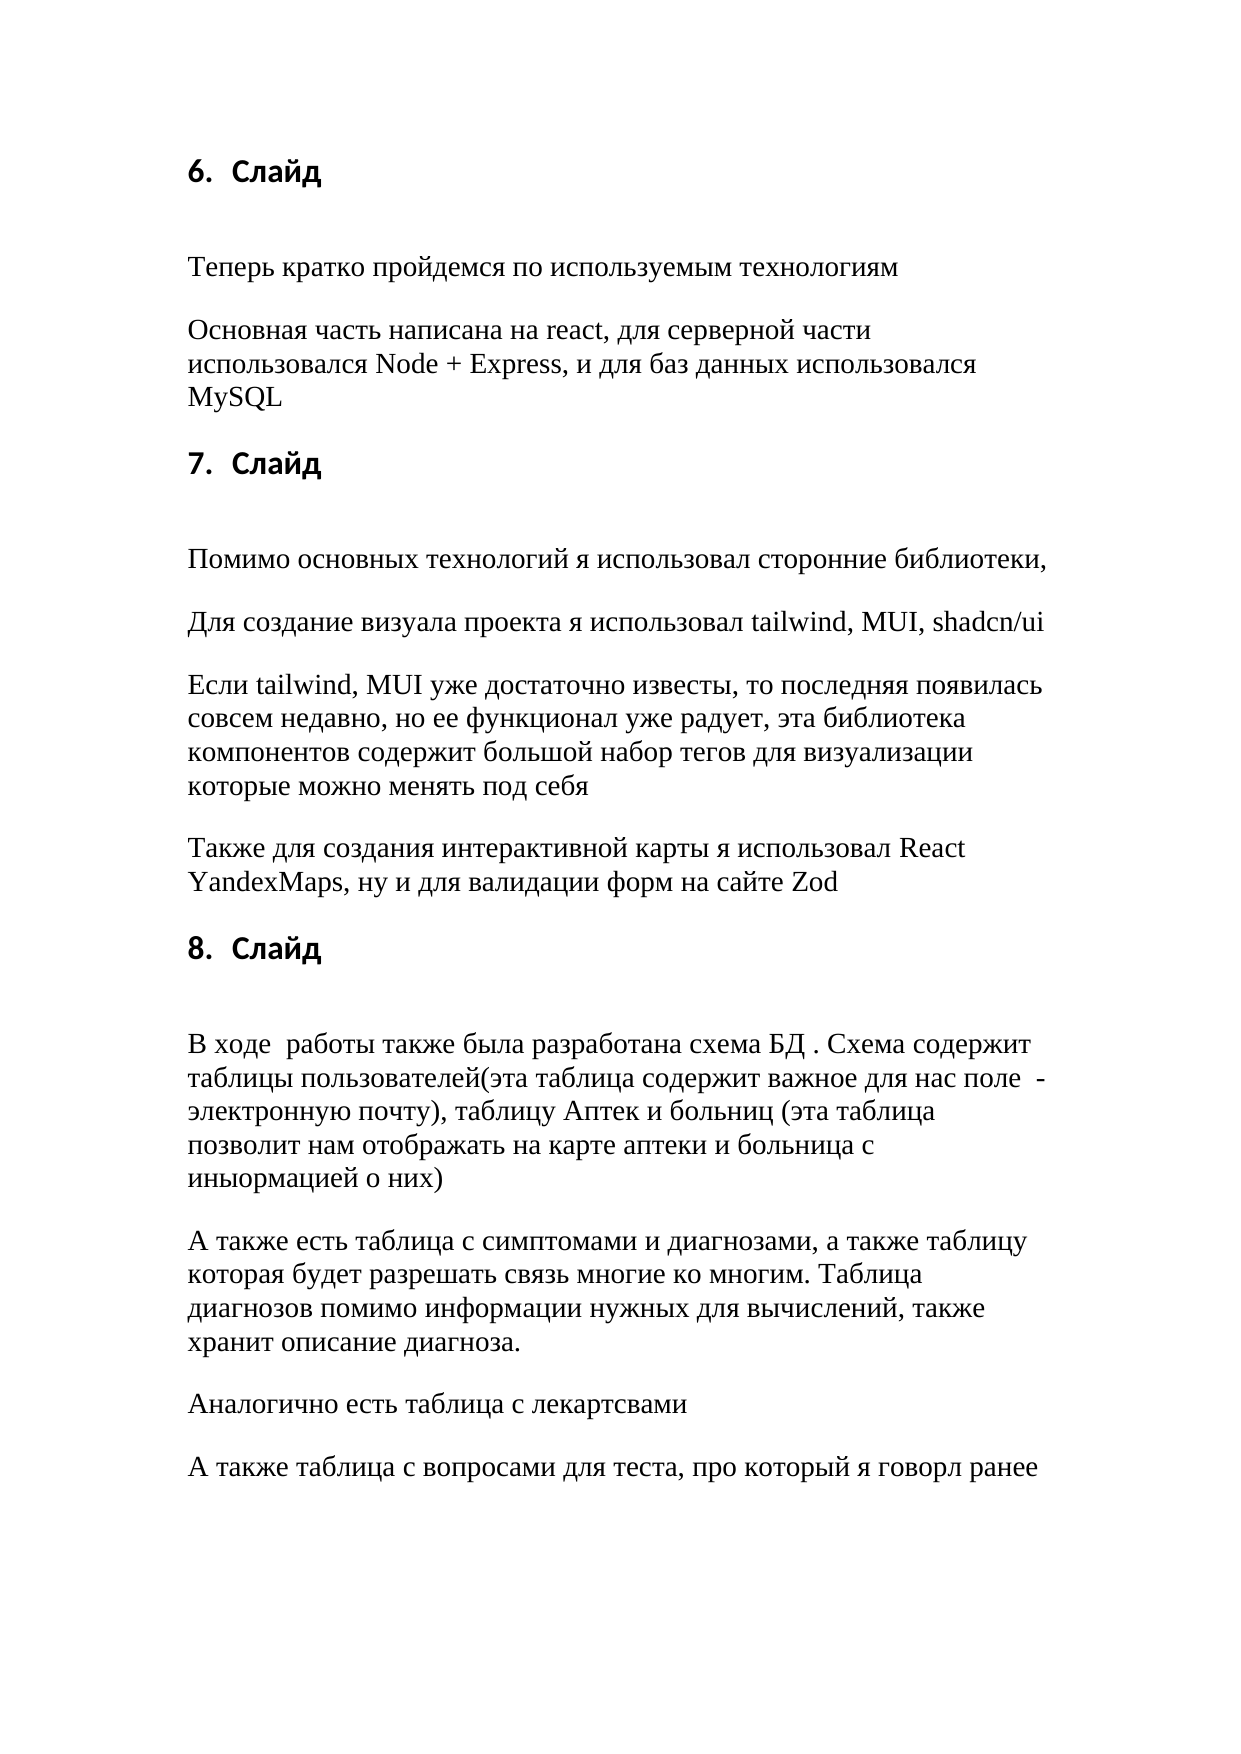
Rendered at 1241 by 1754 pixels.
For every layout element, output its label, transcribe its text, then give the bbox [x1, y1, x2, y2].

text Для создание визуала проекта я использовал tailwind, MUI, shadcn/ui [187, 604, 1053, 638]
subtitle Слайд [187, 150, 1053, 191]
text Теперь кратко пройдемся по используемым технологиям [187, 249, 1053, 283]
subtitle Слайд [187, 927, 1053, 967]
text Также для создания интерактивной карты я использовал React YandexMaps, ну и для валидации форм на сайте Zod [187, 830, 1053, 897]
text Помимо основных технологий я использовал сторонние библиотеки, [187, 542, 1053, 575]
text Аналогично есть таблица с лекартсвами [187, 1386, 1053, 1420]
text А также есть таблица с симптомами и диагнозами, а также таблицу которая будет разрешать связь многие ко многим. Таблица диагнозов помимо информации нужных для вычислений, также хранит описание диагноза. [187, 1223, 1053, 1357]
subtitle Слайд [187, 442, 1053, 483]
text А также таблица с вопросами для теста, про который я говорл ранее [187, 1449, 1053, 1483]
text В ходе работы также была разработана схема БД . Схема содержит таблицы пользователей(эта таблица содержит важное для нас поле - электронную почту), таблицу Аптек и больниц (эта таблица позволит нам отображать на карте аптеки и больница с иныормацией о них) [187, 1026, 1053, 1194]
text Основная часть написана на react, для серверной части использовался Node + Express, и для баз данных использовался MySQL [187, 312, 1053, 413]
text Если tailwind, MUI уже достаточно известы, то последняя появилась совсем недавно, но ее функционал уже радует, эта библиотека компонентов содержит большой набор тегов для визуализации которые можно менять под себя [187, 667, 1053, 801]
